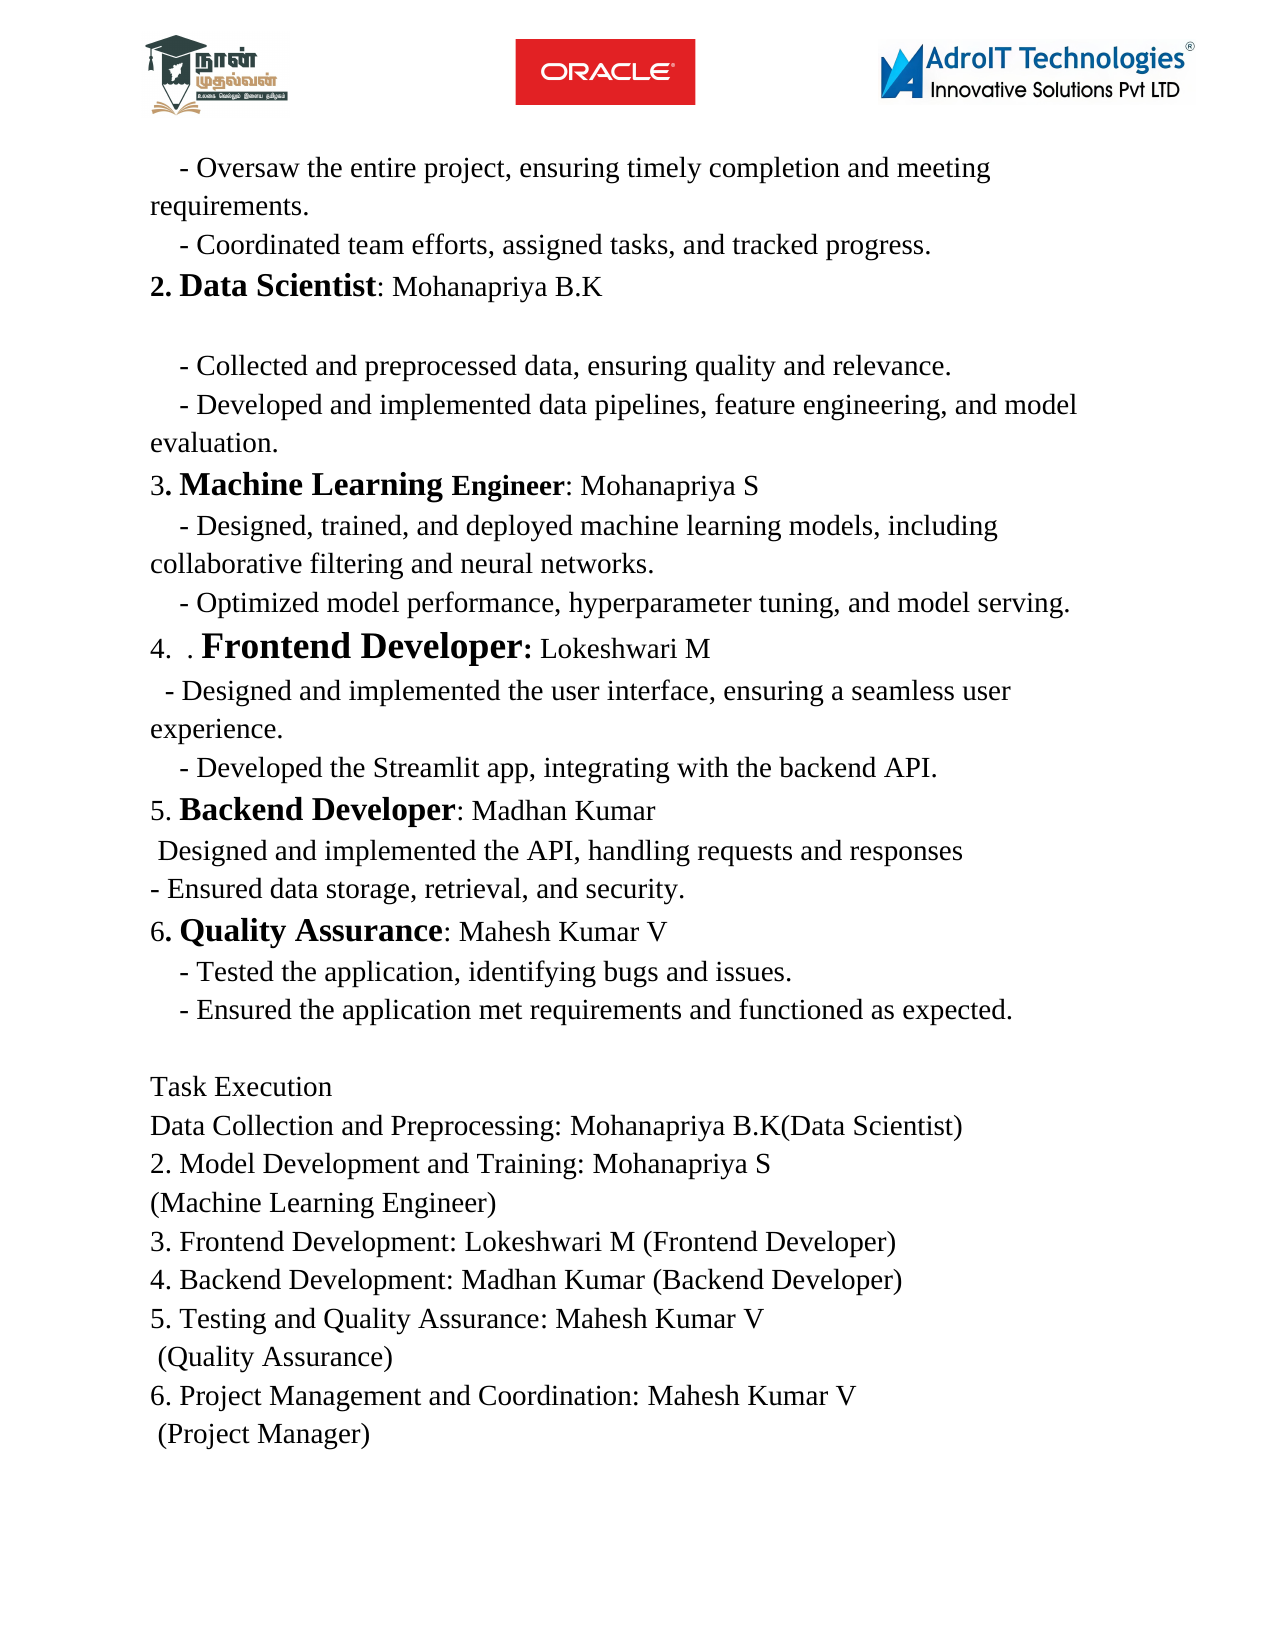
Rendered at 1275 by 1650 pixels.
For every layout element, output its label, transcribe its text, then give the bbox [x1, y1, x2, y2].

text 5. Testing and Quality Assurance: Mahesh Kumar V [150, 1301, 1125, 1334]
text 2. Model Development and Training: Mohanapriya S [150, 1147, 1125, 1180]
text (Project Manager) [150, 1416, 1125, 1450]
text Data Collection and Preprocessing: Mohanapriya B.K(Data Scientist) [150, 1108, 1125, 1142]
text - Developed and implemented data pipelines, feature engineering, and model evaluation. [150, 387, 1125, 459]
text 4. . Frontend Developer: Lokeshwari M [150, 623, 1125, 667]
text - Coordinated team efforts, assigned tasks, and tracked progress. [150, 227, 1125, 261]
text - Designed and implemented the user interface, ensuring a seamless user experience. [150, 673, 1125, 745]
text 2. Data Scientist: Mohanapriya B.K [150, 266, 1125, 304]
text - Ensured data storage, retrieval, and security. [150, 871, 1125, 905]
text Task Execution [150, 1069, 1125, 1103]
text (Quality Assurance) [150, 1339, 1125, 1373]
text 3. Frontend Development: Lokeshwari M (Frontend Developer) [150, 1224, 1125, 1257]
text - Developed the Streamlit app, integrating with the backend API. [150, 750, 1125, 784]
picture [140, 31, 290, 118]
picture [878, 39, 1197, 105]
picture [515, 39, 696, 105]
text - Designed, trained, and deployed machine learning models, including collaborative filtering and neural networks. [150, 508, 1125, 580]
text - Oversaw the entire project, ensuring timely completion and meeting requirements. [150, 150, 1125, 222]
text - Tested the application, identifying bugs and issues. [150, 954, 1125, 987]
text 6. Quality Assurance: Mahesh Kumar V [150, 910, 1125, 948]
text Designed and implemented the API, handling requests and responses [150, 833, 1125, 866]
text 5. Backend Developer: Madhan Kumar [150, 789, 1125, 827]
text 6. Project Management and Coordination: Mahesh Kumar V [150, 1378, 1125, 1411]
text - Ensured the application met requirements and functioned as expected. [150, 992, 1125, 1026]
text 3. Machine Learning Engineer: Mohanapriya S [150, 464, 1125, 502]
text - Optimized model performance, hyperparameter tuning, and model serving. [150, 585, 1125, 618]
text - Collected and preprocessed data, ensuring quality and relevance. [150, 348, 1125, 382]
text 4. Backend Development: Madhan Kumar (Backend Developer) [150, 1262, 1125, 1296]
text (Machine Learning Engineer) [150, 1185, 1125, 1219]
